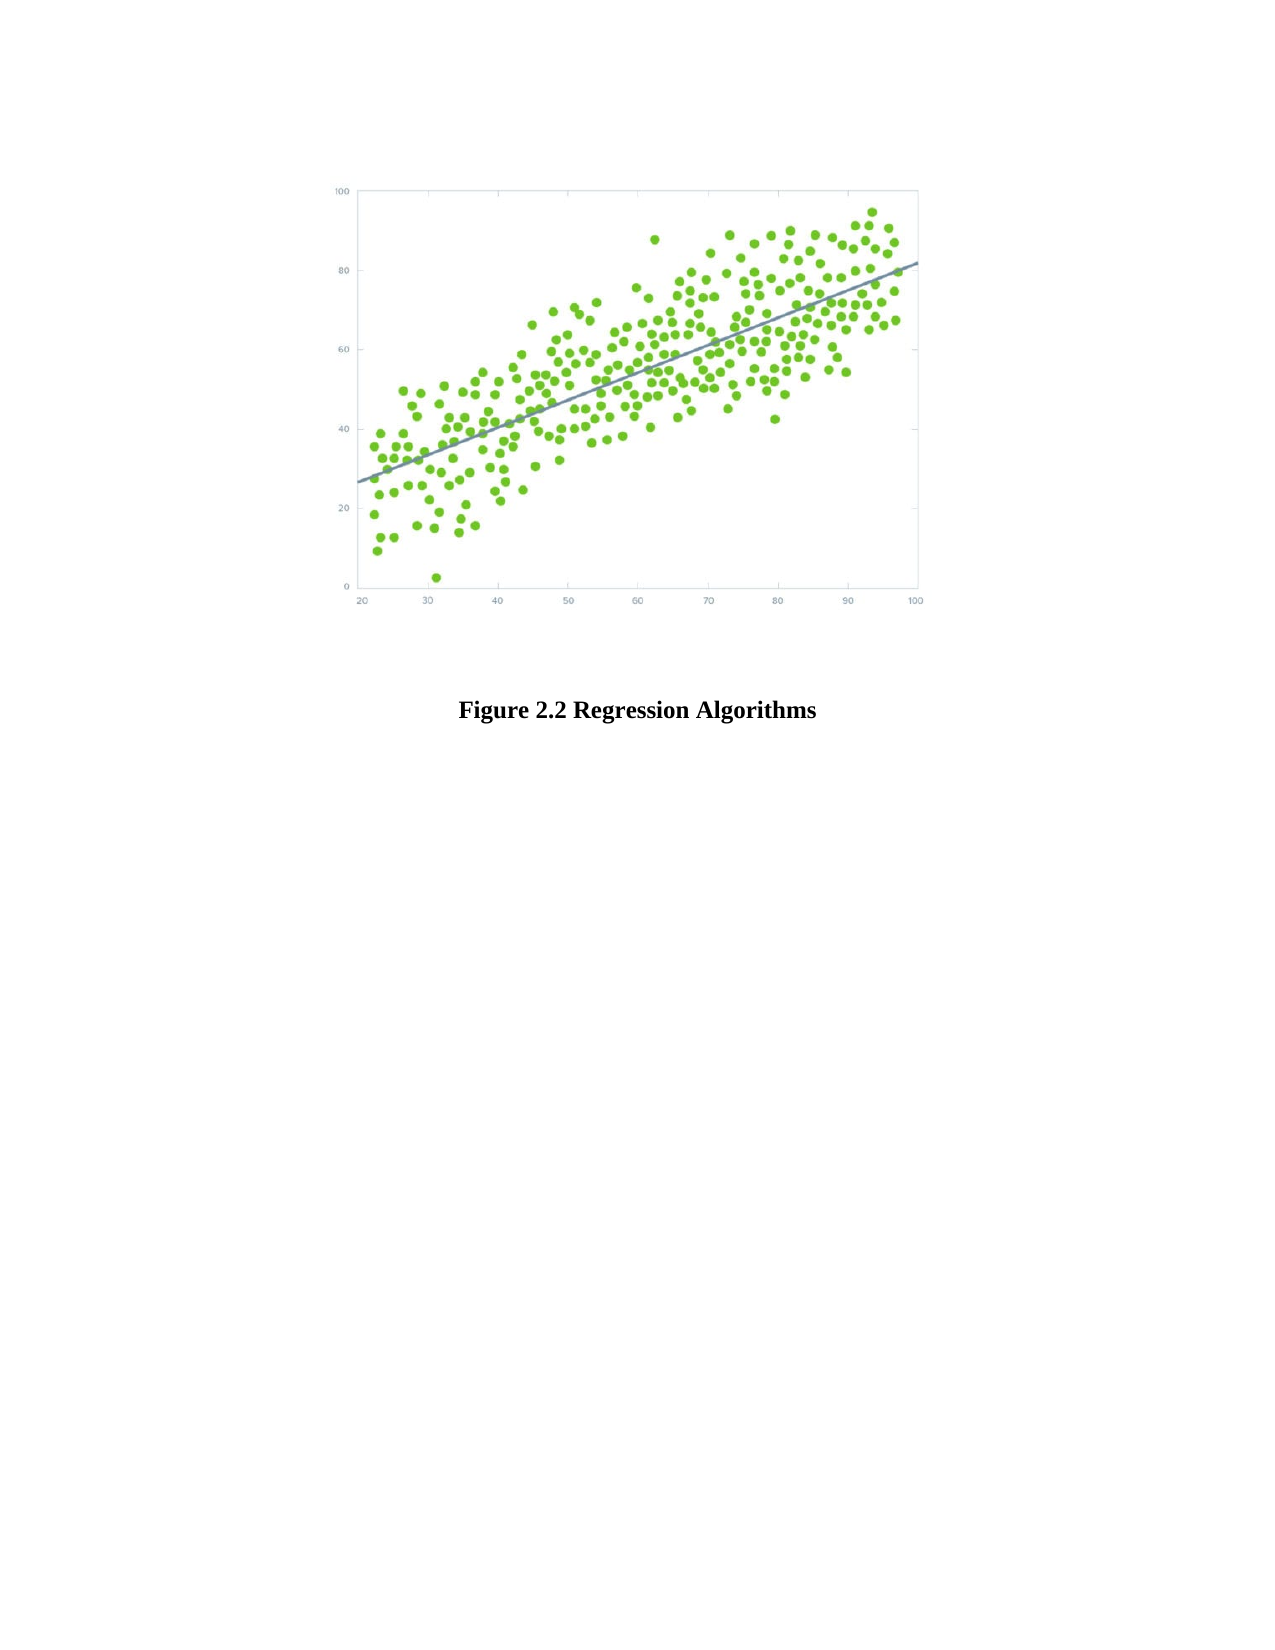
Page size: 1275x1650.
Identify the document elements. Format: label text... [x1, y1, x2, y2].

picture [316, 150, 959, 650]
text Figure 2.2 Regression Algorithms [150, 695, 1125, 723]
